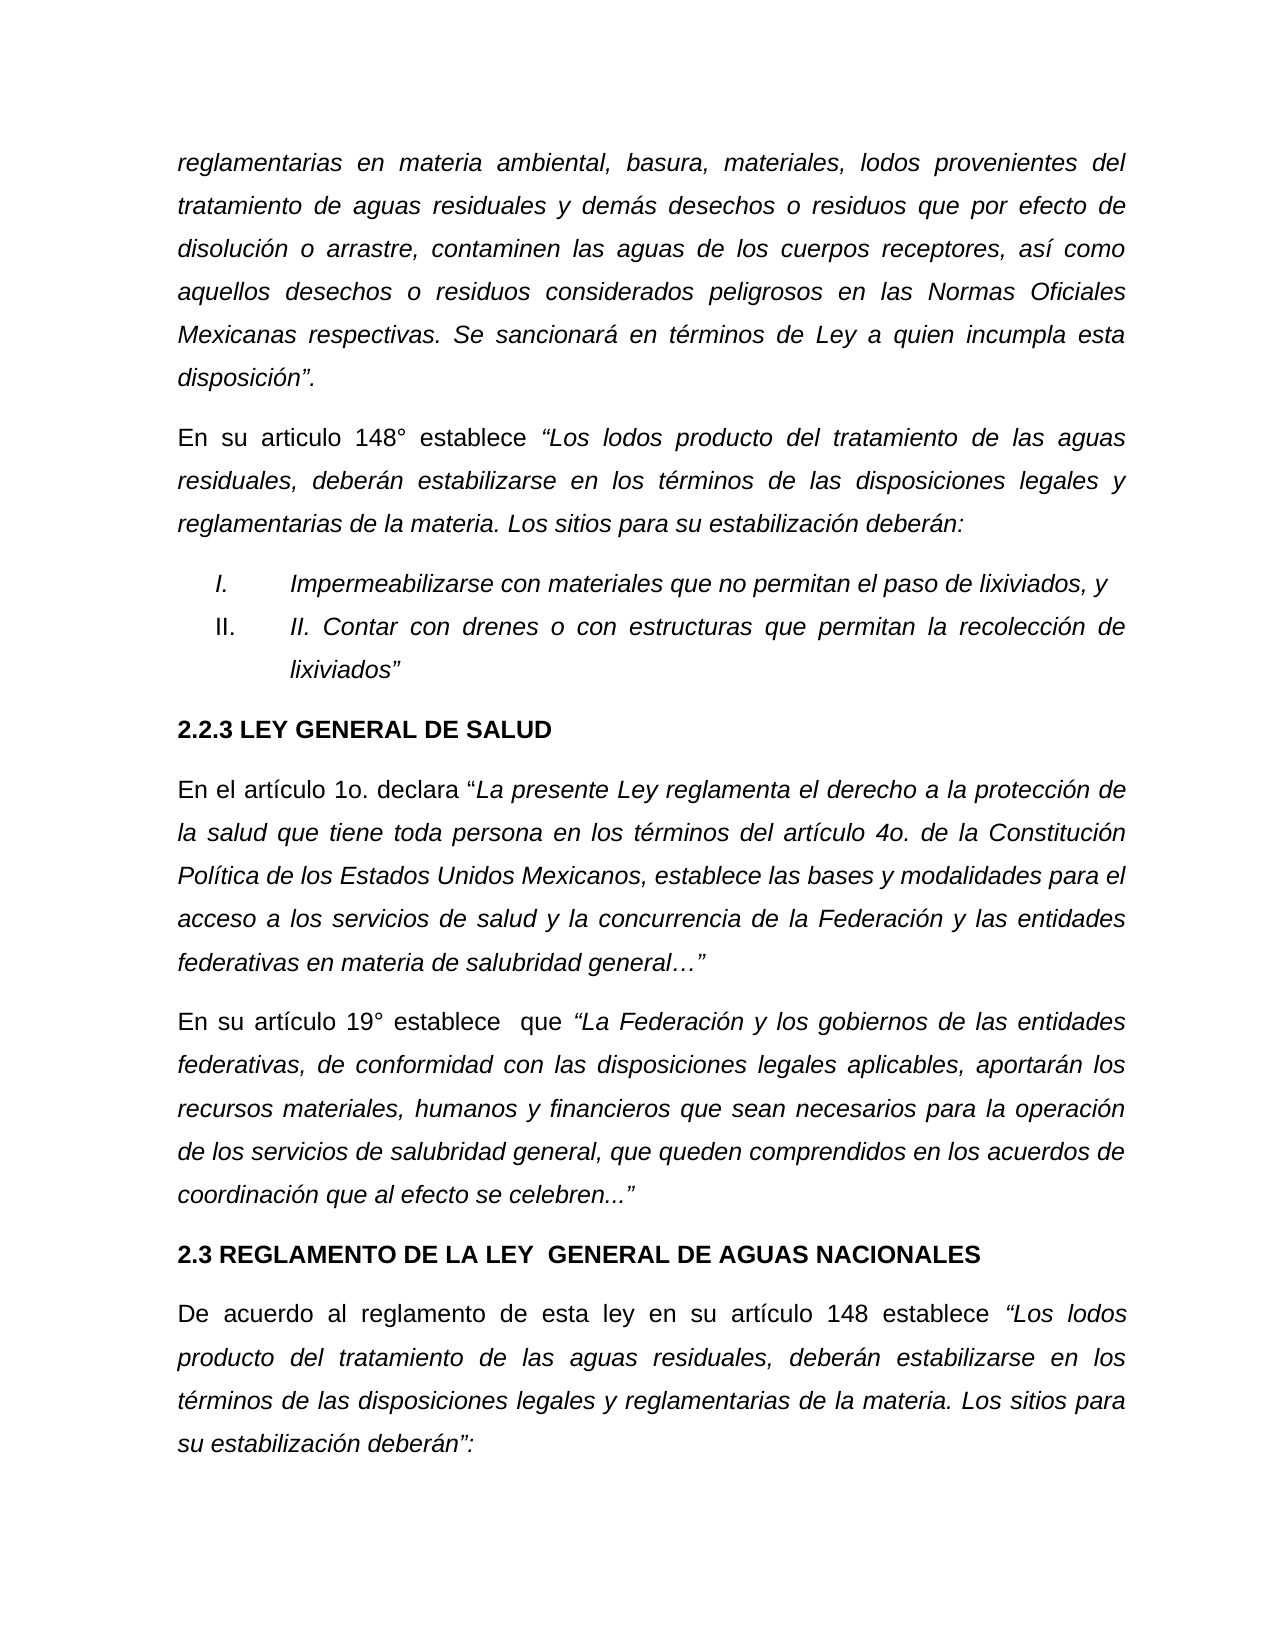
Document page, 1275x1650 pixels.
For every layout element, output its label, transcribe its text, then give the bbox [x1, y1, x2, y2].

text De acuerdo al reglamento de esta ley en su artículo 148 establece “Los lodos producto del tratamiento de las aguas residuales, deberán estabilizarse en los términos de las disposiciones legales y reglamentarias de la materia. Los sitios para su estabilización deberán”: [177, 1299, 1127, 1457]
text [177, 148, 1127, 392]
text En su artículo 19° establece que “La Federación y los gobiernos de las entidades federativas, de conformidad con las disposiciones legales aplicables, aportarán los recursos materiales, humanos y financieros que sean necesarios para la operación de los servicios de salubridad general, que queden comprendidos en los acuerdos de coordinación que al efecto se celebren...” [177, 1007, 1127, 1208]
list Impermeabilizarse con materiales que no permitan el paso de lixiviados, y [215, 569, 1127, 598]
list II. Contar con drenes o con estructuras que permitan la recolección de lixiviados” [215, 612, 1127, 684]
text En el artículo 1o. declara “La presente Ley reglamenta el derecho a la protección de la salud que tiene toda persona en los términos del artículo 4o. de la Constitución Política de los Estados Unidos Mexicanos, establece las bases y modalidades para el acceso a los servicios de salud y la concurrencia de la Federación y las entidades federativas en materia de salubridad general…” [177, 775, 1127, 976]
text 2.2.3 LEY GENERAL DE SALUD [177, 715, 1127, 744]
text 2.3 REGLAMENTO DE LA LEY GENERAL DE AGUAS NACIONALES [177, 1239, 1127, 1268]
text En su articulo 148° establece “Los lodos producto del tratamiento de las aguas residuales, deberán estabilizarse en los términos de las disposiciones legales y reglamentarias de la materia. Los sitios para su estabilización deberán: [177, 423, 1127, 538]
